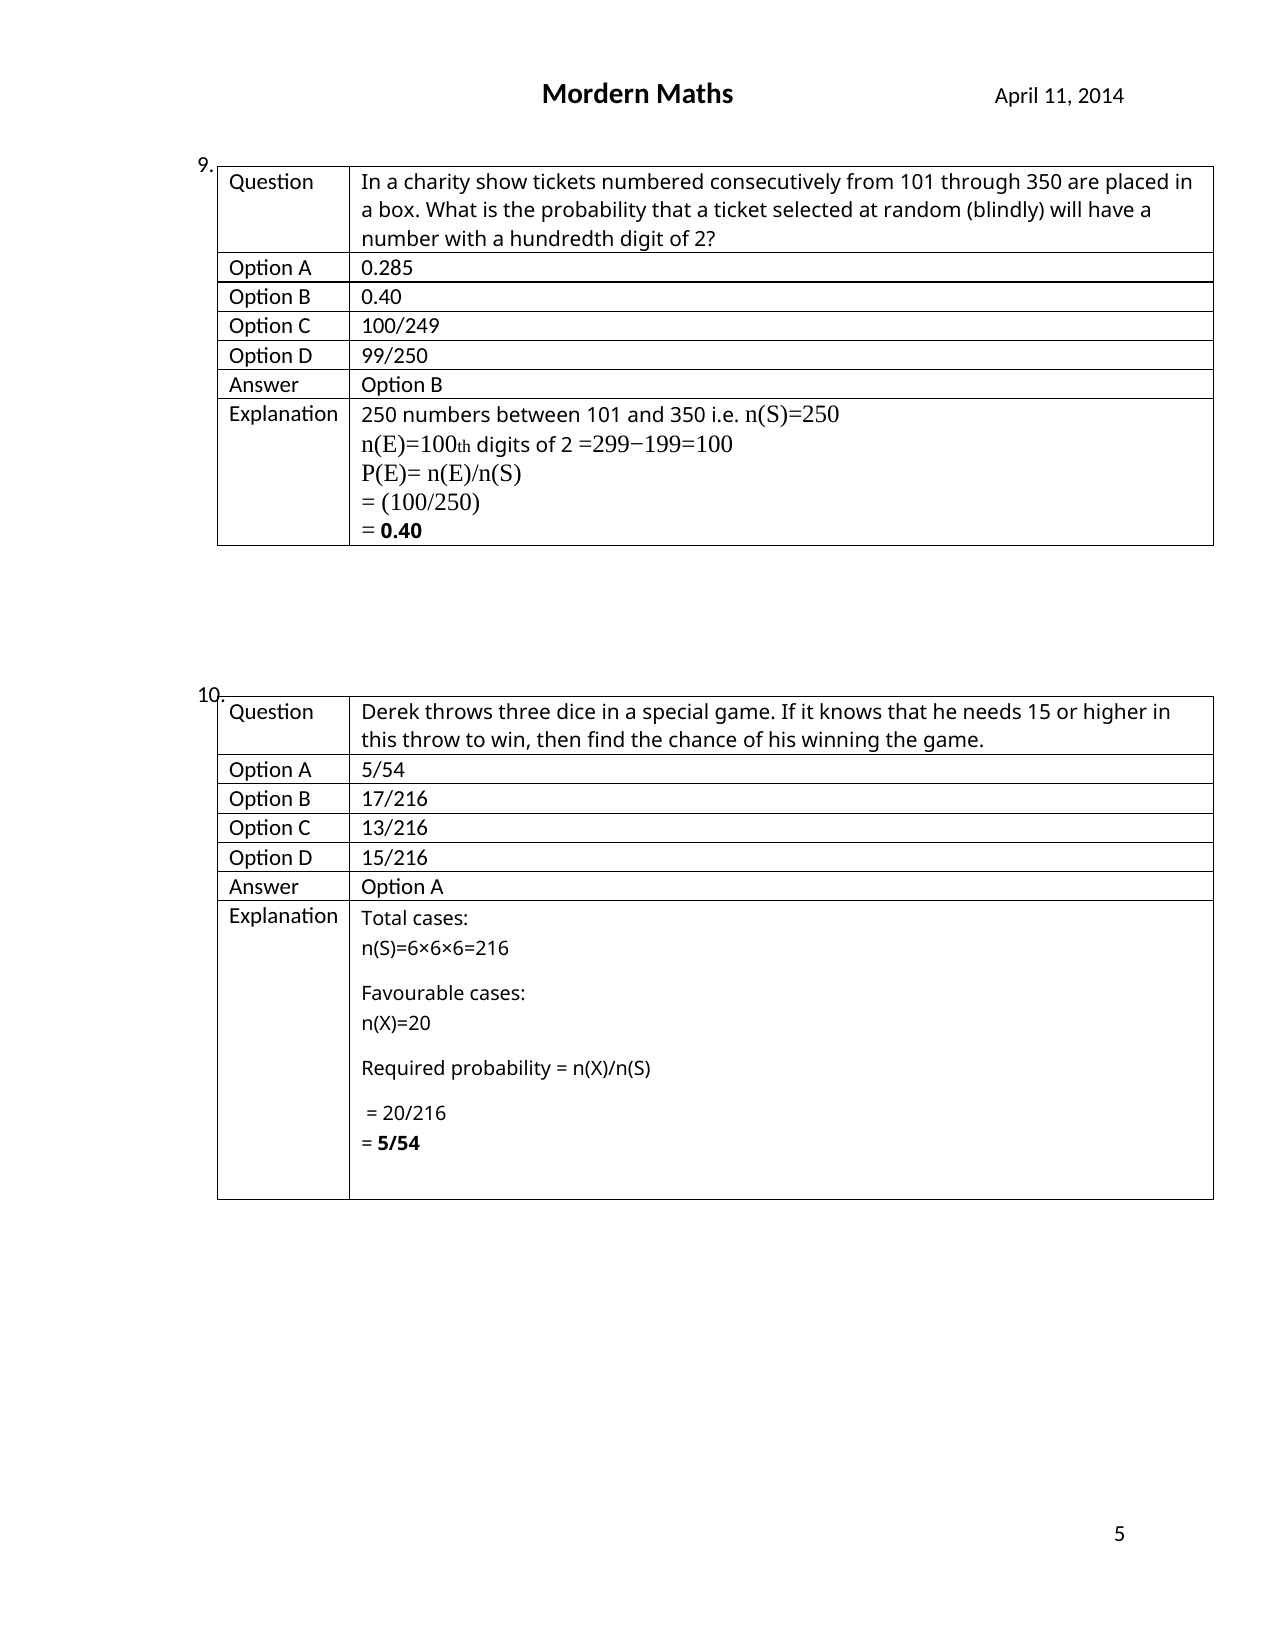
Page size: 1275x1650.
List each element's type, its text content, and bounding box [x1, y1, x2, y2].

table_cell Explanation [218, 399, 349, 545]
table_cell Total cases: n(S)=6×6×6=216 Favourable cases: n(X)=20 Required probability = n(X)/n(S) = 20/216 = 5/54 [350, 901, 1213, 1199]
table_cell 0.40 [350, 283, 1213, 311]
table_cell 5/54 [350, 755, 1213, 783]
table_cell Answer [218, 370, 349, 398]
table_cell 17/216 [350, 784, 1213, 812]
table_header In a charity show tickets numbered consecutively from 101 through 350 are placed in a box. What is the probability that a ticket selected at random (blindly) will have a number with a hundredth digit of 2? [715, 167, 1213, 252]
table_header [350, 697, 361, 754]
table_cell 13/216 [350, 814, 1213, 842]
table_header Question [218, 167, 349, 252]
table_cell Option C [218, 312, 349, 340]
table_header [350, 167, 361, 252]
table_header Question [218, 697, 349, 754]
table_cell Option A [218, 755, 349, 783]
table_cell 100/249 [350, 312, 1213, 340]
table_cell Option A [350, 872, 1213, 900]
table_cell Option D [218, 843, 349, 871]
table_cell 0.285 [350, 253, 1213, 281]
table_cell Option B [218, 784, 349, 812]
table_cell Option B [218, 283, 349, 311]
table_cell Answer [218, 872, 349, 900]
table_cell 250 numbers between 101 and 350 i.e. n(S)=250 n(E)=100th digits of 2 =299−199=100 P(E)= n(E)/n(S) = (100/250) = 0.40 [350, 399, 1213, 545]
table_cell 99/250 [350, 341, 1213, 369]
table_cell Option D [218, 341, 349, 369]
table_cell Explanation [218, 901, 349, 1199]
table_cell Option C [218, 814, 349, 842]
table_cell 15/216 [350, 843, 1213, 871]
table_header Derek throws three dice in a special game. If it knows that he needs 15 or higher in this throw to win, then find the chance of his winning the game. [985, 697, 1213, 754]
table_cell Option B [350, 370, 1213, 398]
table_cell Option A [218, 253, 349, 281]
